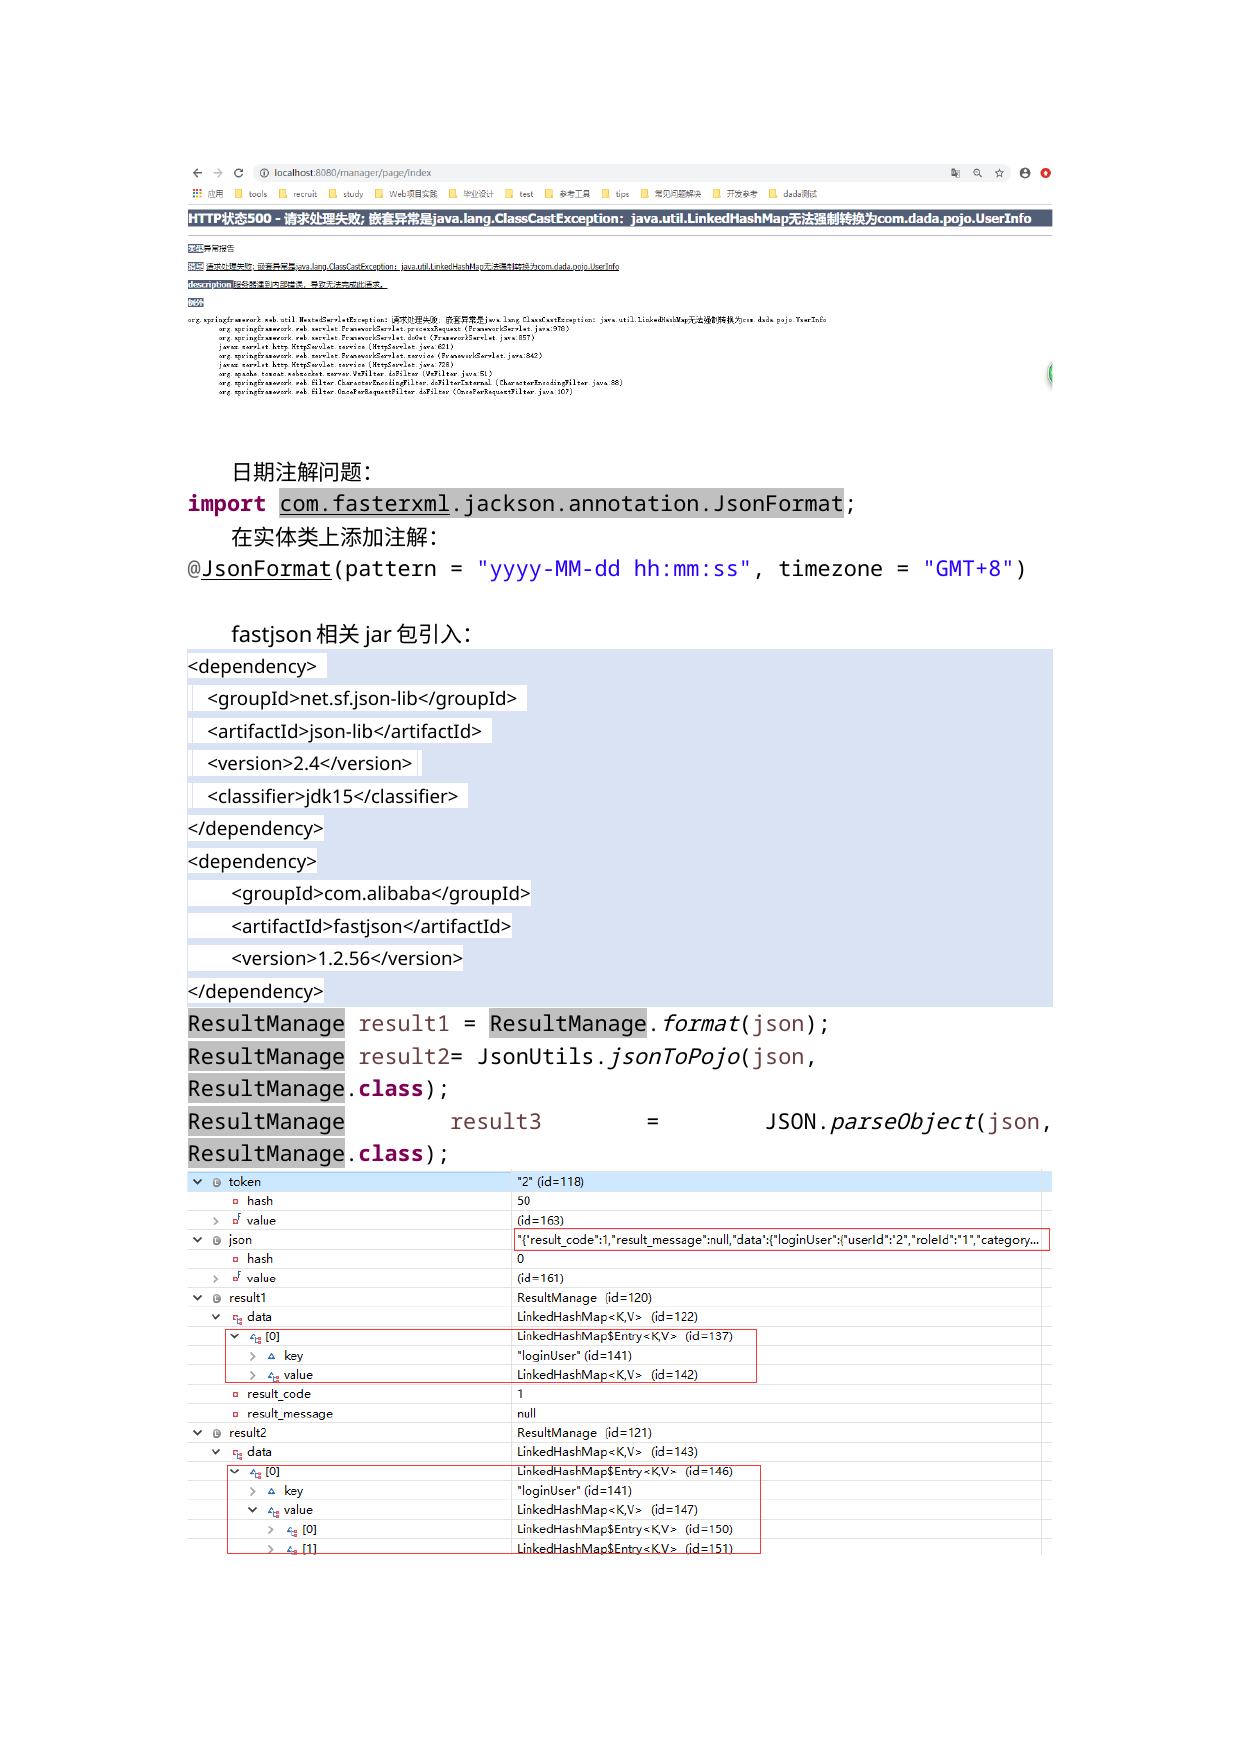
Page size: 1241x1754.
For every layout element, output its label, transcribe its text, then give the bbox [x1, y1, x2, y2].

text 在实体类上添加注解： [187, 519, 1053, 552]
text 日期注解问题： [187, 454, 1053, 487]
text <dependency> <groupId>net.sf.json-lib</groupId> <artifactId>json-lib</artifactId> <version>2.4</version> <classifier>jdk15</classifier> </dependency> [187, 649, 1053, 844]
text </dependency> [187, 974, 1053, 1007]
picture [187, 1169, 1052, 1555]
text import com.fasterxml.jackson.annotation.JsonFormat; [187, 487, 1053, 519]
text <dependency> [187, 844, 1053, 877]
text fastjson相关jar包引入： [187, 617, 1053, 649]
text <groupId>com.alibaba</groupId> [187, 877, 1053, 909]
text <version>1.2.56</version> [187, 942, 1053, 974]
text ResultManage result3 = JSON.parseObject(json, ResultManage.class); [187, 1104, 1053, 1169]
text @JsonFormat(pattern = "yyyy-MM-dd hh:mm:ss", timezone = "GMT+8") [187, 552, 1053, 584]
text <artifactId>fastjson</artifactId> [187, 909, 1053, 942]
picture [187, 162, 1053, 403]
text ResultManage result2= JsonUtils.jsonToPojo(json, ResultManage.class); [187, 1039, 1053, 1104]
text ResultManage result1 = ResultManage.format(json); [187, 1007, 1053, 1039]
